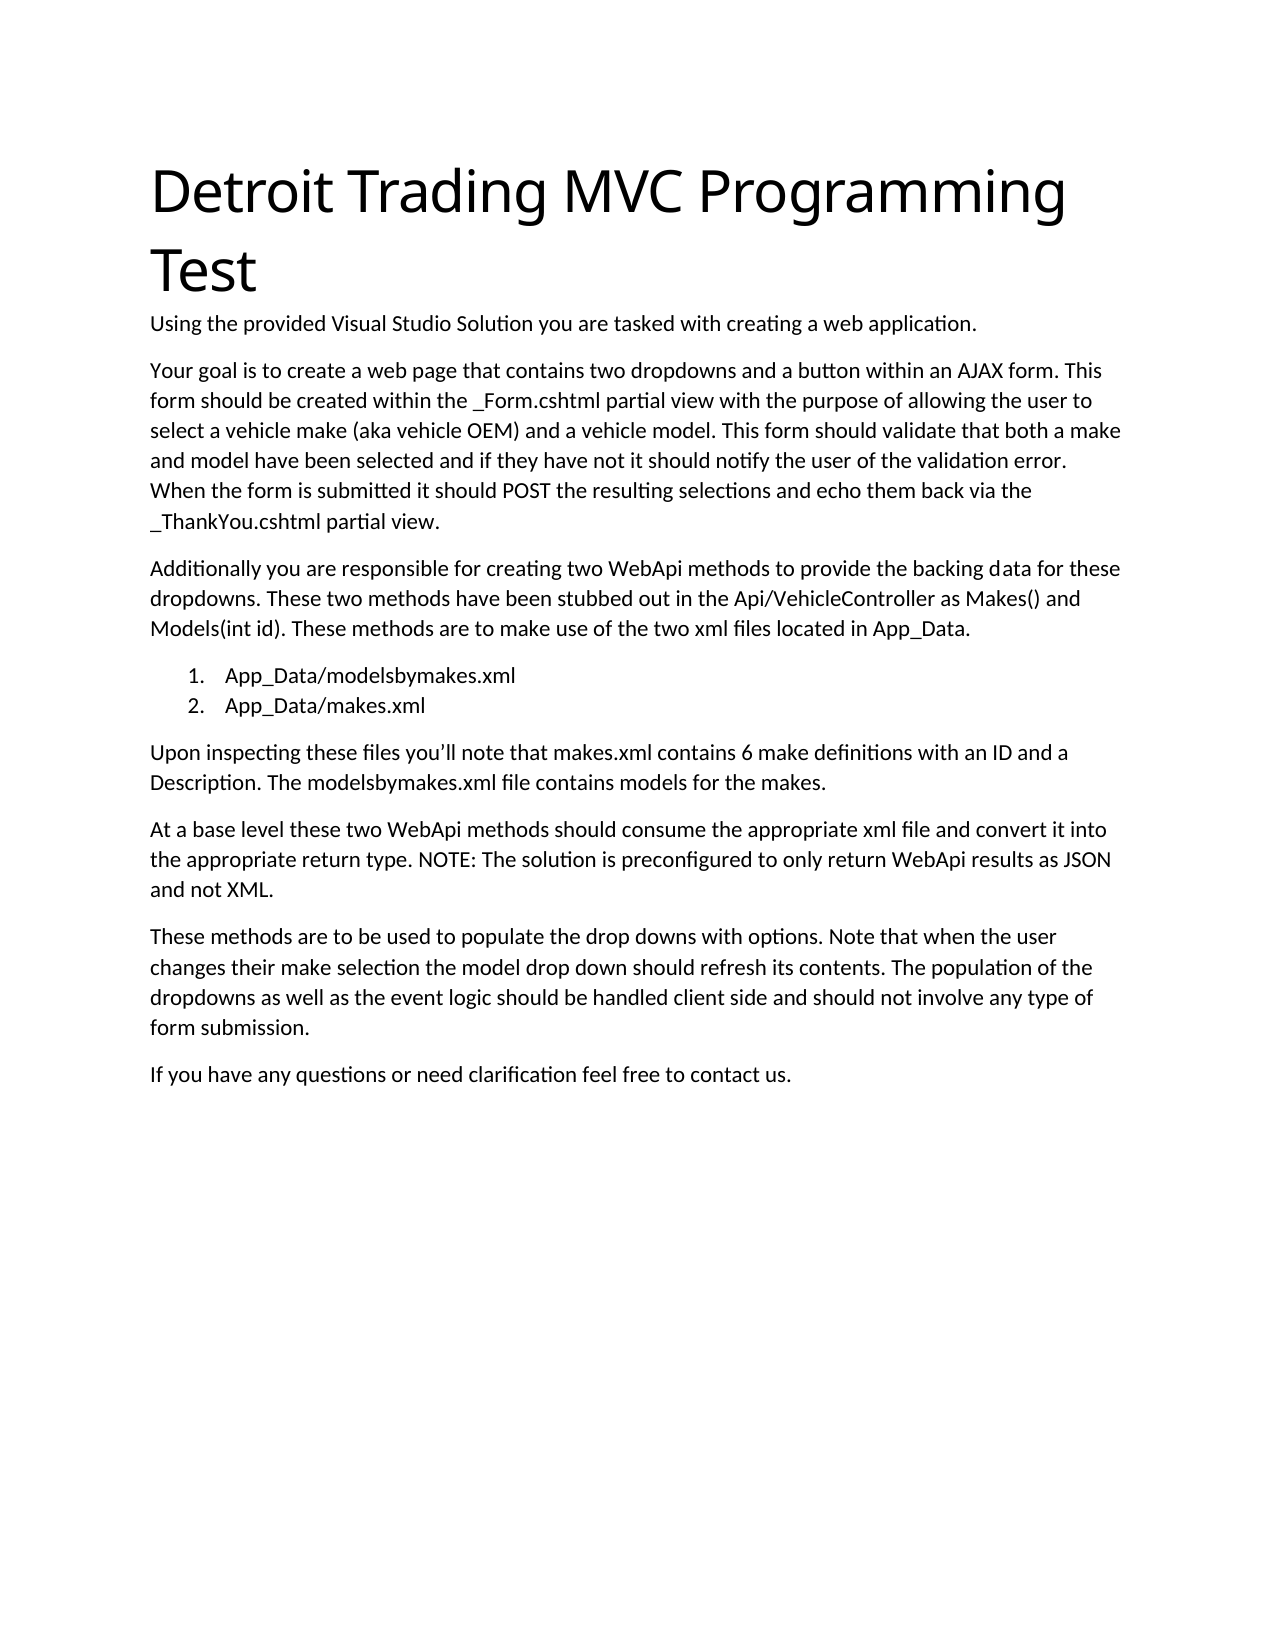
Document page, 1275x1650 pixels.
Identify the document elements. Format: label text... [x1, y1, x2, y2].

list App_Data/modelsbymakes.xml [187, 661, 1125, 689]
list App_Data/makes.xml [187, 691, 1125, 719]
title Detroit Trading MVC Programming Test [150, 150, 1125, 309]
text If you have any questions or need clarification feel free to contact us. [150, 1060, 1125, 1088]
text Using the provided Visual Studio Solution you are tasked with creating a web application. [150, 309, 1125, 337]
text Upon inspecting these files you’ll note that makes.xml contains 6 make definitions with an ID and a Description. The modelsbymakes.xml file contains models for the makes. [150, 738, 1125, 796]
text These methods are to be used to populate the drop downs with options. Note that when the user changes their make selection the model drop down should refresh its contents. The population of the dropdowns as well as the event logic should be handled client side and should not involve any type of form submission. [150, 922, 1125, 1041]
text At a base level these two WebApi methods should consume the appropriate xml file and convert it into the appropriate return type. NOTE: The solution is preconfigured to only return WebApi results as JSON and not XML. [150, 815, 1125, 904]
text Your goal is to create a web page that contains two dropdowns and a button within an AJAX form. This form should be created within the _Form.cshtml partial view with the purpose of allowing the user to select a vehicle make (aka vehicle OEM) and a vehicle model. This form should validate that both a make and model have been selected and if they have not it should notify the user of the validation error. When the form is submitted it should POST the resulting selections and echo them back via the _ThankYou.cshtml partial view. [150, 356, 1125, 535]
text Additionally you are responsible for creating two WebApi methods to provide the backing data for these dropdowns. These two methods have been stubbed out in the Api/VehicleController as Makes() and Models(int id). These methods are to make use of the two xml files located in App_Data. [150, 554, 1125, 642]
